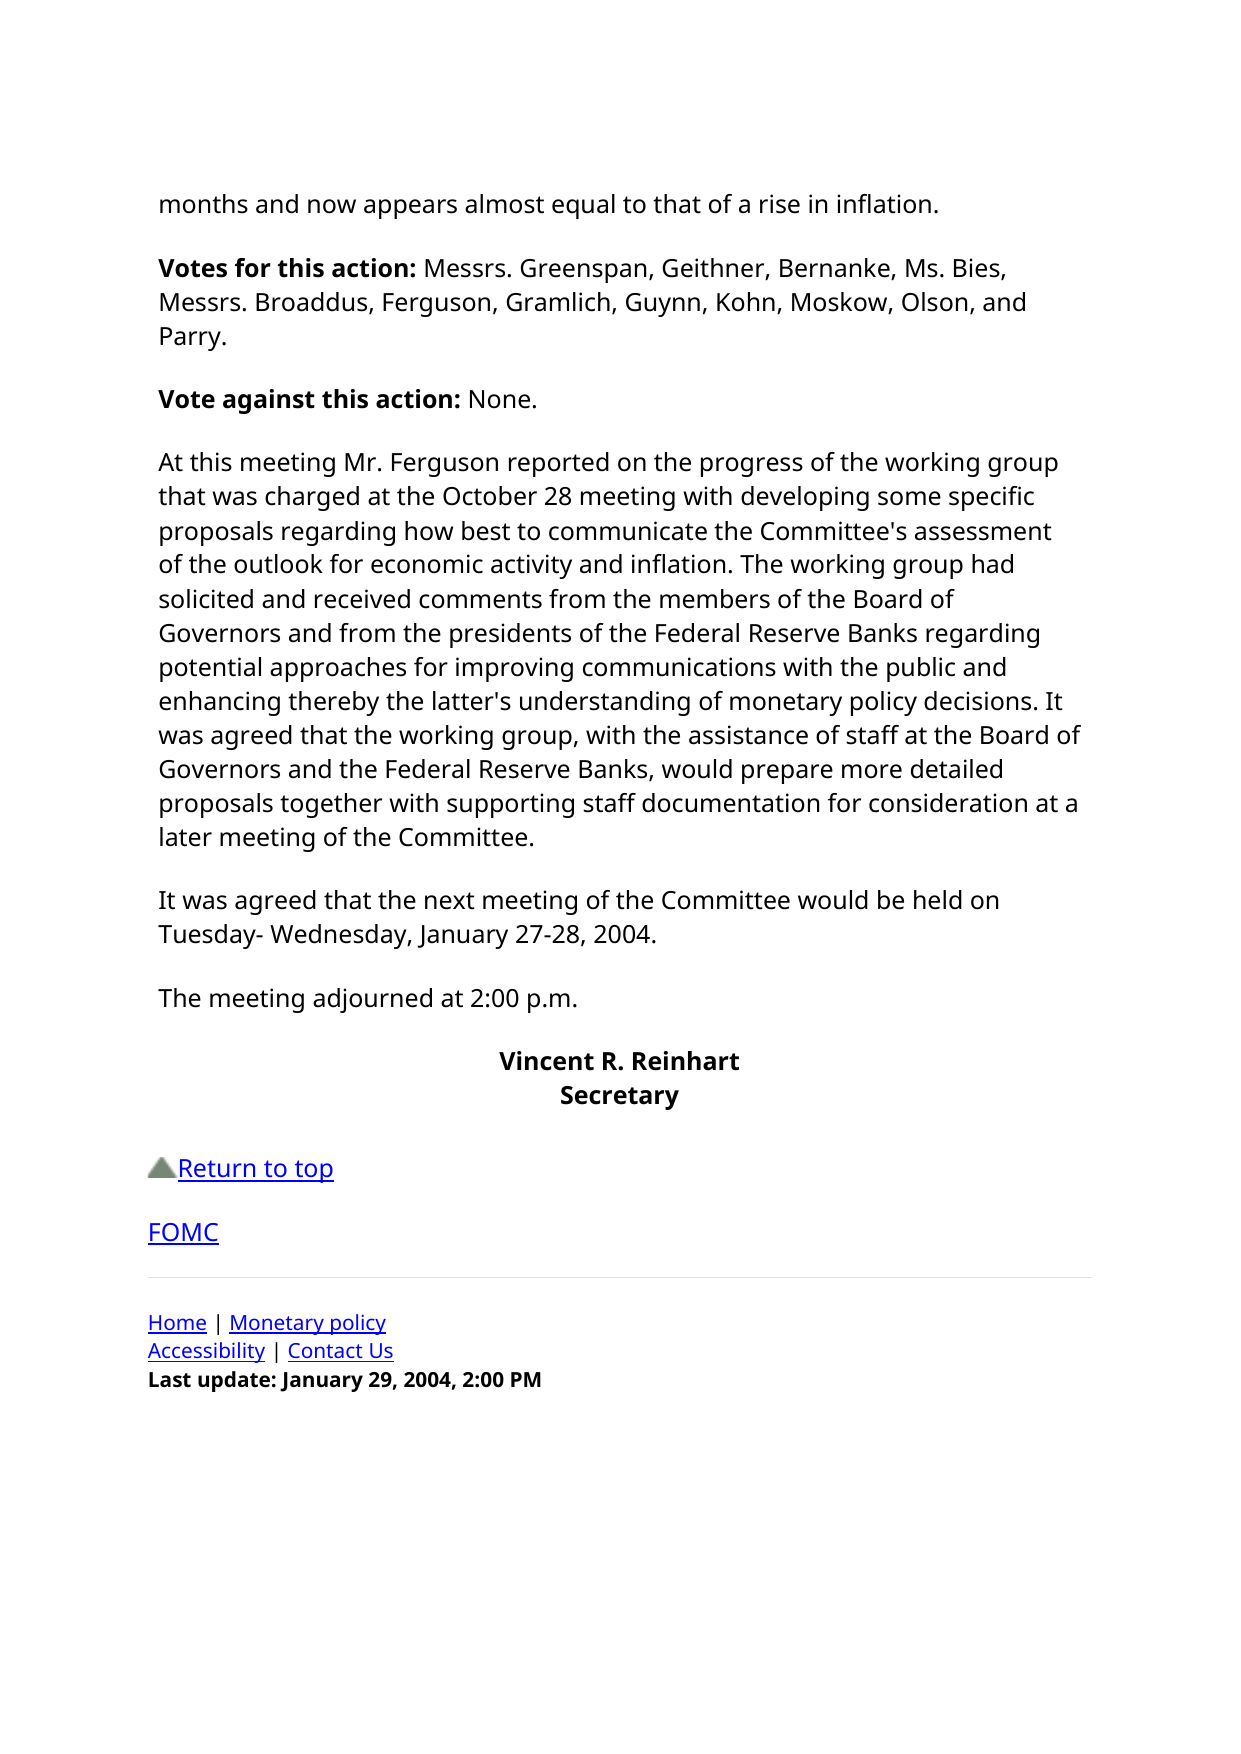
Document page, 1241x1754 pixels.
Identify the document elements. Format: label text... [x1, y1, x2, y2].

text Home | Monetary policy Accessibility | Contact Us Last update: January 29, 2004, 2:00 PM [391, 1308, 1093, 1393]
text FOMC [148, 1214, 1093, 1248]
text Return to top [148, 1151, 1093, 1185]
picture [147, 1157, 178, 1178]
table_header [148, 148, 1091, 1122]
